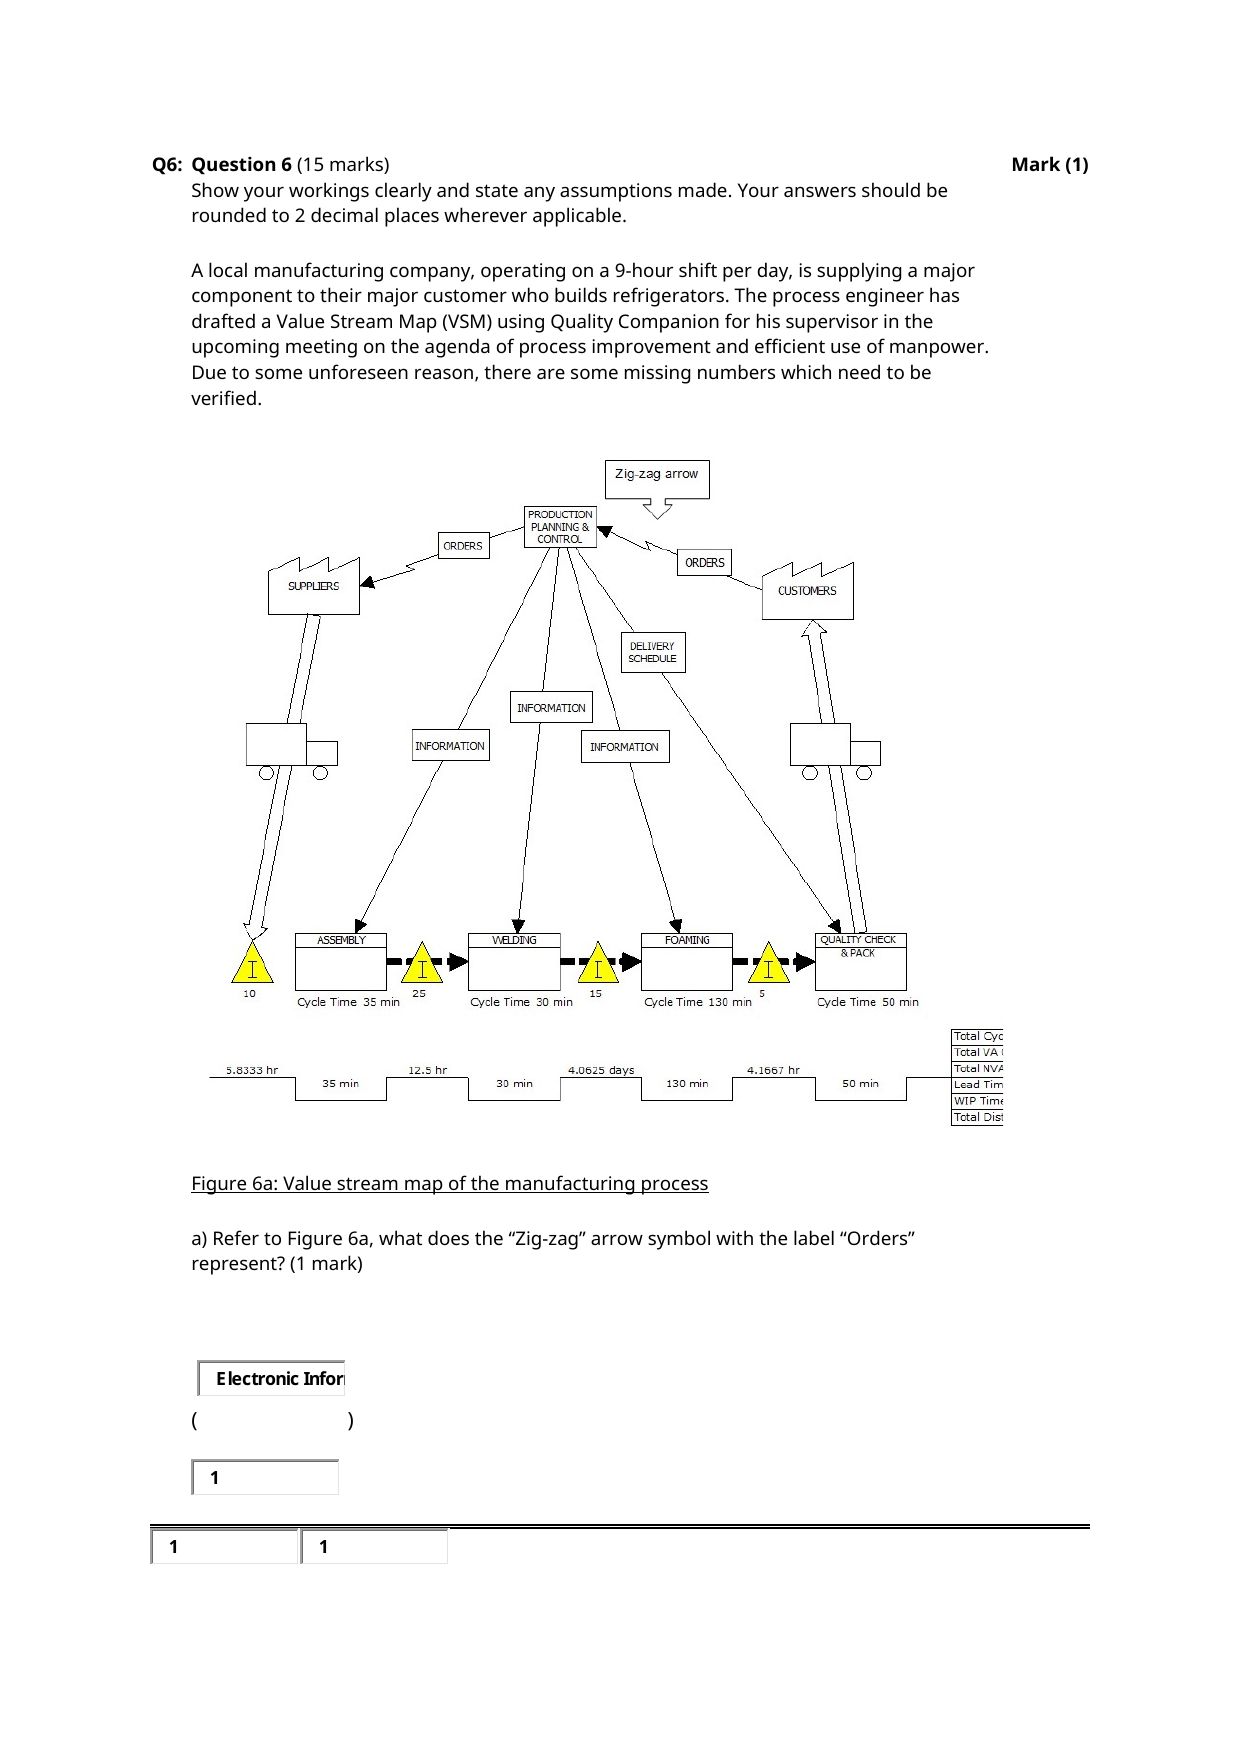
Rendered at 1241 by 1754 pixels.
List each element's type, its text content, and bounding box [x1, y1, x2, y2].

table_header Mark (1) [1003, 150, 1090, 1524]
table_header Q6: [150, 150, 189, 1524]
picture [191, 439, 1004, 1141]
table_header Question 6 (15 marks) Show your workings clearly and state any assumptions made. Your answers should be rounded to 2 decimal places wherever applicable. A local manufacturing company, operating on a 9-hour shift per day, is supplying a major component to their major customer who builds refrigerators. The process engineer has drafted a Value Stream Map (VSM) using Quality Companion for his supervisor in the upcoming meeting on the agenda of process improvement and efficient use of manpower. Due to some unforeseen reason, there are some missing numbers which need to be verified. Figure 6a: Value stream map of the manufacturing process a) Refer to Figure 6a, what does the “Zig-zag” arrow symbol with the label “Orders” represent? (1 mark) () [190, 150, 1003, 1524]
